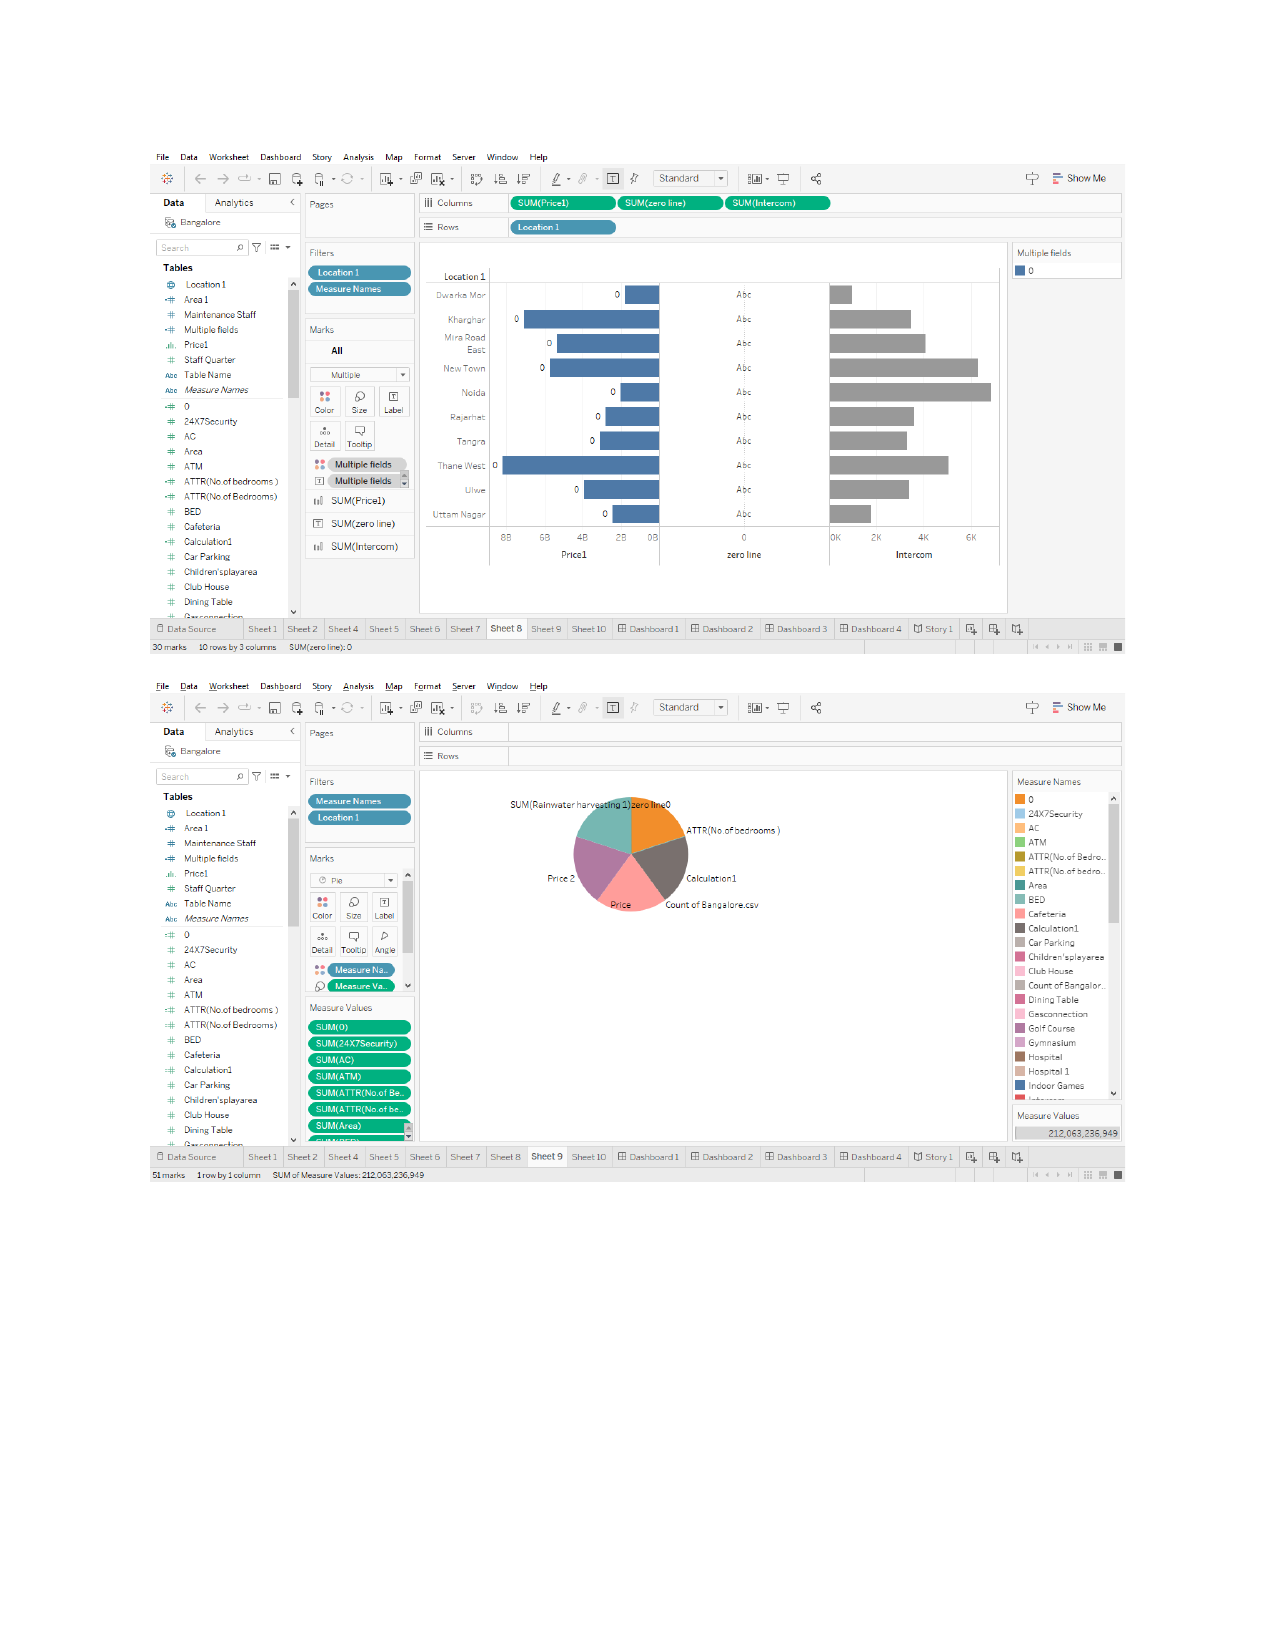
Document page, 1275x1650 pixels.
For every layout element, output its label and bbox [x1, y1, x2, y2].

picture [150, 150, 1125, 654]
picture [150, 678, 1125, 1182]
